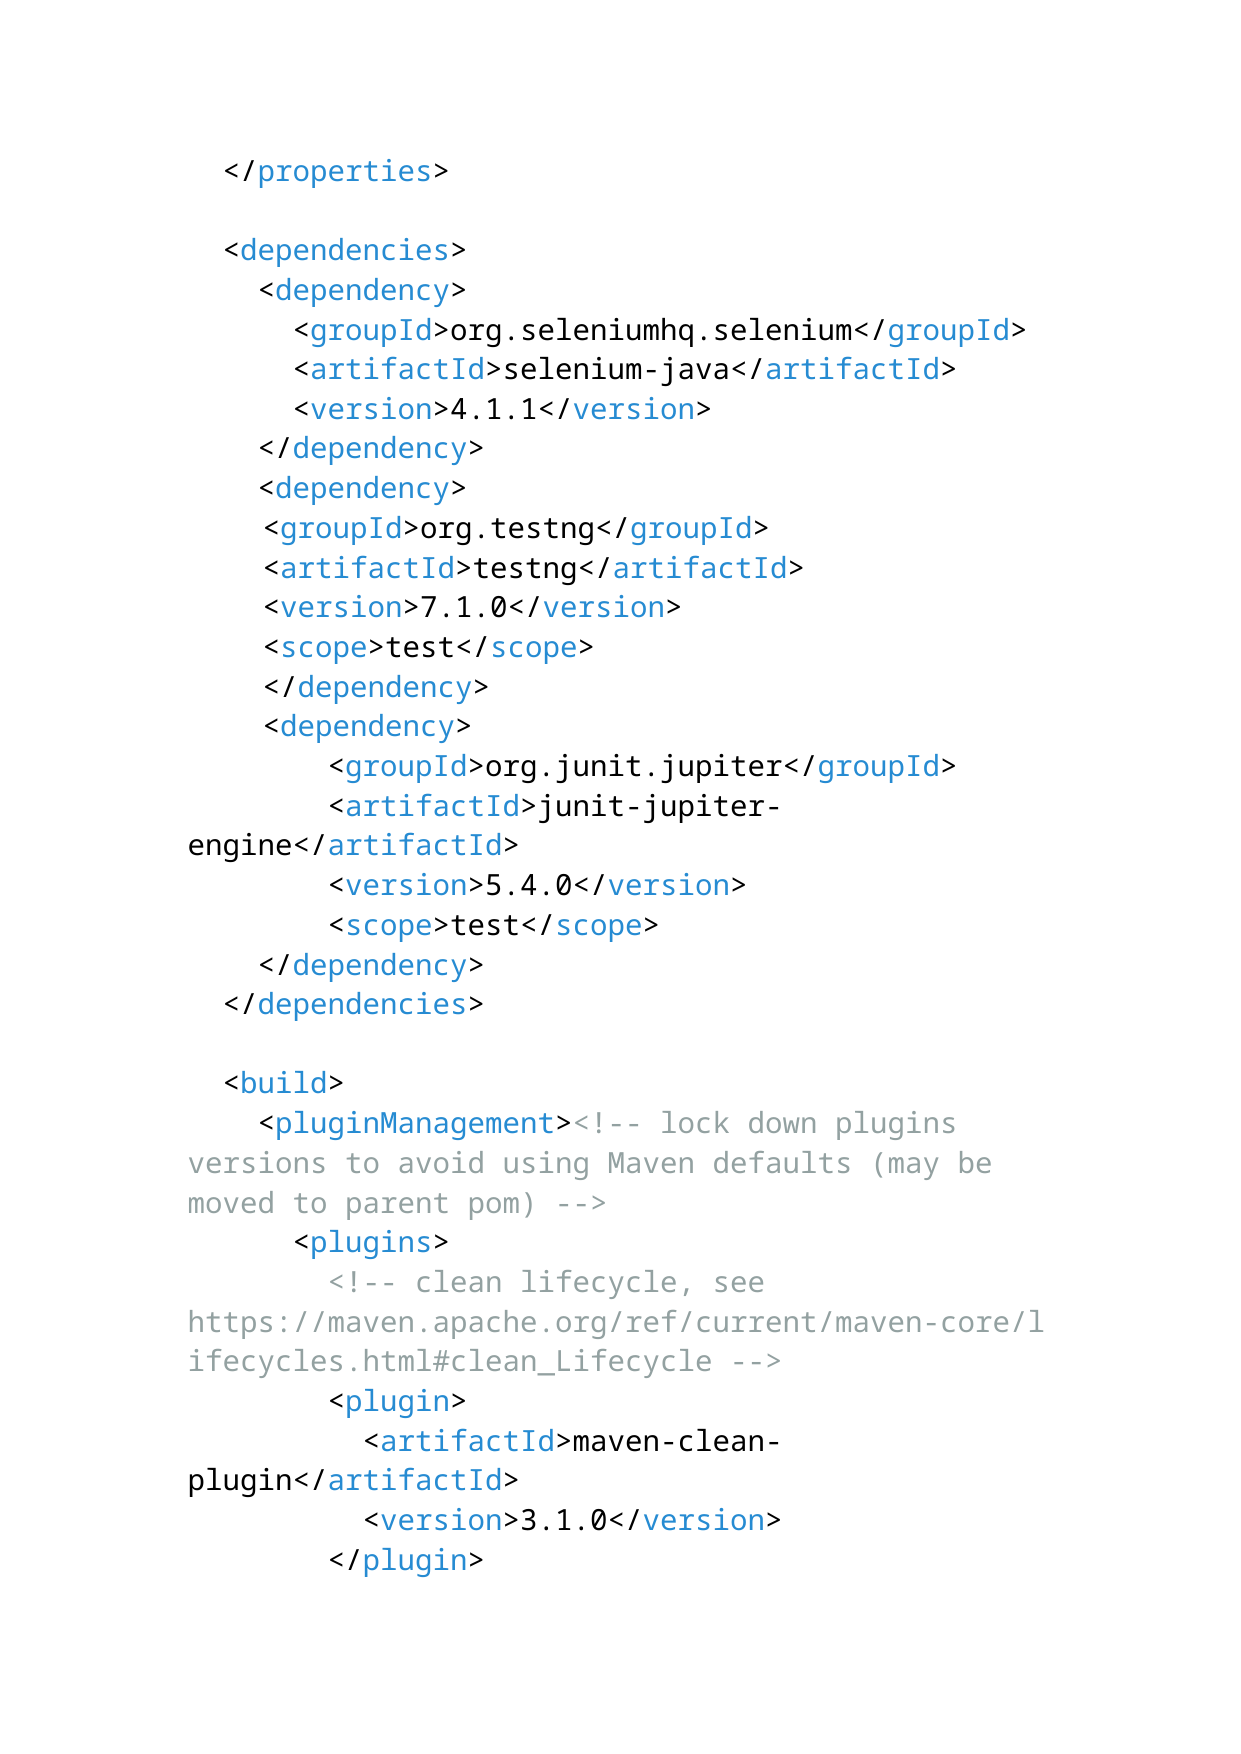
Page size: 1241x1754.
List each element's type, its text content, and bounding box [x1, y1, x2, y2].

text <version>5.4.0</version> [187, 864, 1053, 904]
text <plugin> [187, 1380, 1053, 1420]
text <dependency> [187, 467, 1053, 507]
text <artifactId>maven-clean-plugin</artifactId> [187, 1420, 1053, 1499]
text <dependencies> [187, 229, 1053, 269]
text <!-- clean lifecycle, see https://maven.apache.org/ref/current/maven-core/lifecycles.html#clean_Lifecycle --> [187, 1261, 1053, 1380]
text <artifactId>junit-jupiter-engine</artifactId> [187, 785, 1053, 864]
text </properties> [187, 150, 1053, 190]
text <dependency> [187, 269, 1053, 309]
text <scope>test</scope> [187, 904, 1053, 944]
text <scope>test</scope> [187, 626, 1053, 666]
text </dependency> [187, 944, 1053, 983]
text <groupId>org.junit.jupiter</groupId> [187, 745, 1053, 785]
text </dependency> [187, 428, 1053, 467]
text <build> [187, 1063, 1053, 1102]
text </plugin> [187, 1539, 1053, 1579]
text <plugins> [187, 1222, 1053, 1261]
text <version>4.1.1</version> [187, 388, 1053, 428]
text </dependencies> [187, 983, 1053, 1023]
text <groupId>org.testng</groupId> [187, 507, 1053, 547]
text <groupId>org.seleniumhq.selenium</groupId> [187, 309, 1053, 348]
text <version>7.1.0</version> [187, 587, 1053, 626]
text <version>3.1.0</version> [187, 1499, 1053, 1539]
text <artifactId>testng</artifactId> [187, 547, 1053, 587]
text <dependency> [187, 706, 1053, 745]
text <artifactId>selenium-java</artifactId> [187, 348, 1053, 388]
text </dependency> [187, 666, 1053, 706]
text <pluginManagement><!-- lock down plugins versions to avoid using Maven defaults (may be moved to parent pom) --> [187, 1102, 1053, 1222]
